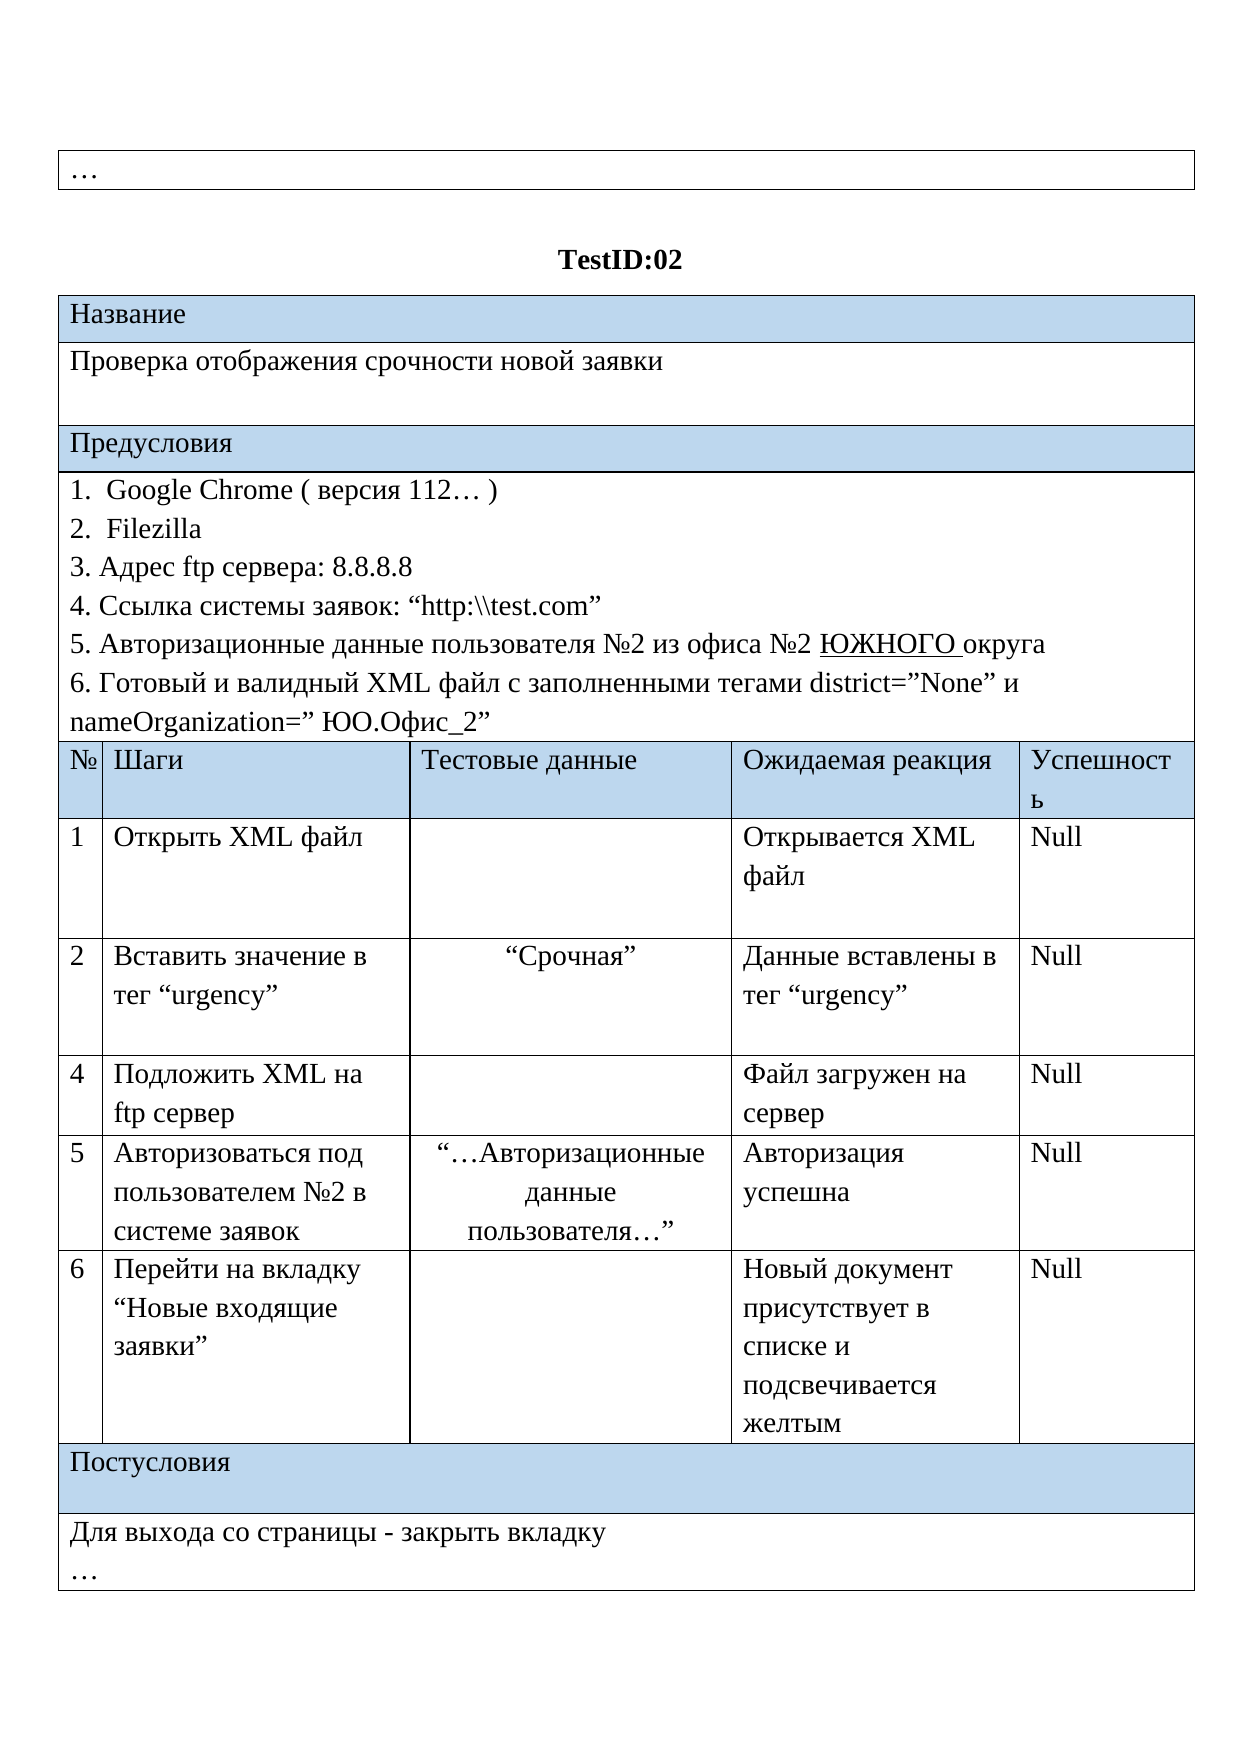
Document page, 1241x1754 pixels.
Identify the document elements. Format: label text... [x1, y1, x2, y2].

table_cell № [59, 742, 102, 818]
table_cell 5 [59, 1136, 102, 1250]
table_cell Постусловия [59, 1444, 1194, 1513]
table_cell Авторизоваться под пользователем №2 в системе заявок [103, 1136, 409, 1250]
table_cell 6 [59, 1251, 102, 1443]
table_cell 2 [59, 939, 102, 1055]
table_cell “…Авторизационные данные пользователя…” [411, 1136, 731, 1250]
table_cell Вставить значение в тег “urgency” [103, 939, 409, 1055]
text TestID:02 [150, 242, 1090, 276]
table_cell Null [1020, 1136, 1194, 1250]
table_cell Для выхода со страницы - закрыть вкладку … [59, 1514, 1194, 1589]
table_cell Null [1020, 939, 1194, 1055]
table_cell Новый документ присутствует в списке и подсвечивается желтым [732, 1251, 1019, 1443]
table_cell 4 [59, 1056, 102, 1134]
table_cell Данные вставлены в тег “urgency” [732, 939, 1019, 1055]
table_cell Null [1020, 1251, 1194, 1443]
table_cell Открывается XML файл [732, 819, 1019, 937]
table_cell Предусловия [59, 426, 1194, 471]
table_cell Ожидаемая реакция [732, 742, 1019, 818]
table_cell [59, 151, 1194, 188]
table_cell Подложить XML на ftp сервер [103, 1056, 409, 1134]
table_cell Null [1020, 819, 1194, 937]
table_cell [411, 819, 731, 937]
table_cell 1. Google Chrome ( версия 112… ) 2. Filezilla 3. Адрес ftp сервера: 8.8.8.8 4. Ссылка системы заявок: “http:\\test.com” 5. Авторизационные данные пользователя №2 из офиса №2 ЮЖНОГО округа 6. Готовый и валидный XML файл с заполненными тегами district=”None” и nameOrganization=” ЮО.Офис_2” [59, 473, 1194, 741]
table_cell Авторизация успешна [732, 1136, 1019, 1250]
table_cell “Срочная” [411, 939, 731, 1055]
table_header Название [59, 296, 1194, 342]
table_cell 1 [59, 819, 102, 937]
table_cell Null [1020, 1056, 1194, 1134]
table_cell [411, 1056, 731, 1134]
table_cell [411, 1251, 731, 1443]
table_cell Проверка отображения срочности новой заявки [59, 343, 1194, 424]
table_cell Перейти на вкладку “Новые входящие заявки” [103, 1251, 409, 1443]
table_cell Файл загружен на сервер [732, 1056, 1019, 1134]
table_cell Шаги [103, 742, 409, 818]
table_cell Тестовые данные [411, 742, 731, 818]
table_cell Открыть XML файл [103, 819, 409, 937]
table_cell Успешность [1020, 742, 1194, 818]
